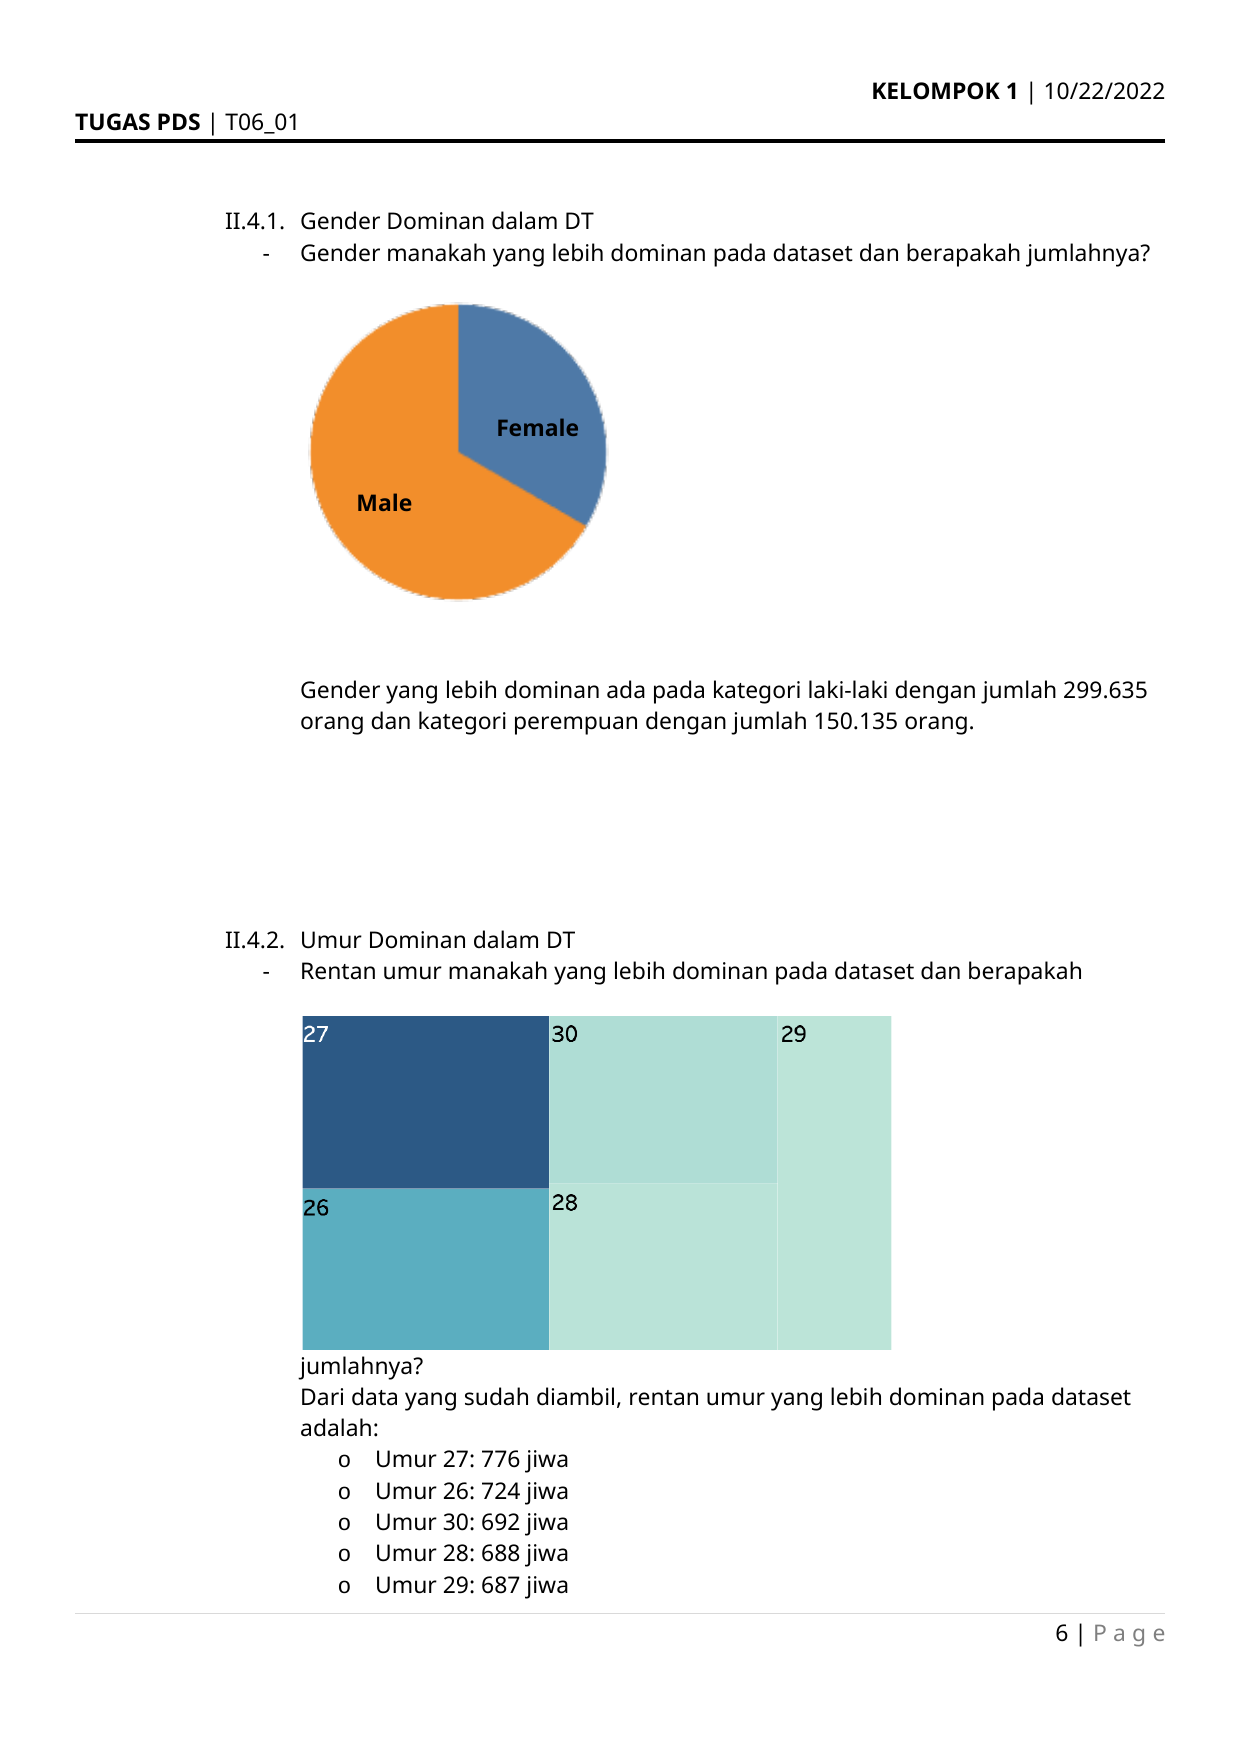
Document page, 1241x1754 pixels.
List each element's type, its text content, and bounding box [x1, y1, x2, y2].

list Gender Dominan dalam DT [225, 205, 1165, 236]
list Umur Dominan dalam DT [225, 924, 1165, 955]
list Gender manakah yang lebih dominan pada dataset dan berapakah jumlahnya? [262, 236, 1165, 268]
text Dari data yang sudah diambil, rentan umur yang lebih dominan pada dataset adalah: [300, 1381, 1165, 1443]
list Umur 27: 776 jiwa [337, 1443, 1165, 1475]
list Umur 29: 687 jiwa [337, 1569, 1165, 1600]
list Umur 26: 724 jiwa [337, 1475, 1165, 1506]
list Umur 30: 692 jiwa [337, 1506, 1165, 1537]
picture [302, 1016, 892, 1350]
picture [297, 287, 637, 618]
list Umur 28: 688 jiwa [337, 1537, 1165, 1569]
text Gender yang lebih dominan ada pada kategori laki-laki dengan jumlah 299.635 orang dan kategori perempuan dengan jumlah 150.135 orang. [300, 674, 1165, 736]
